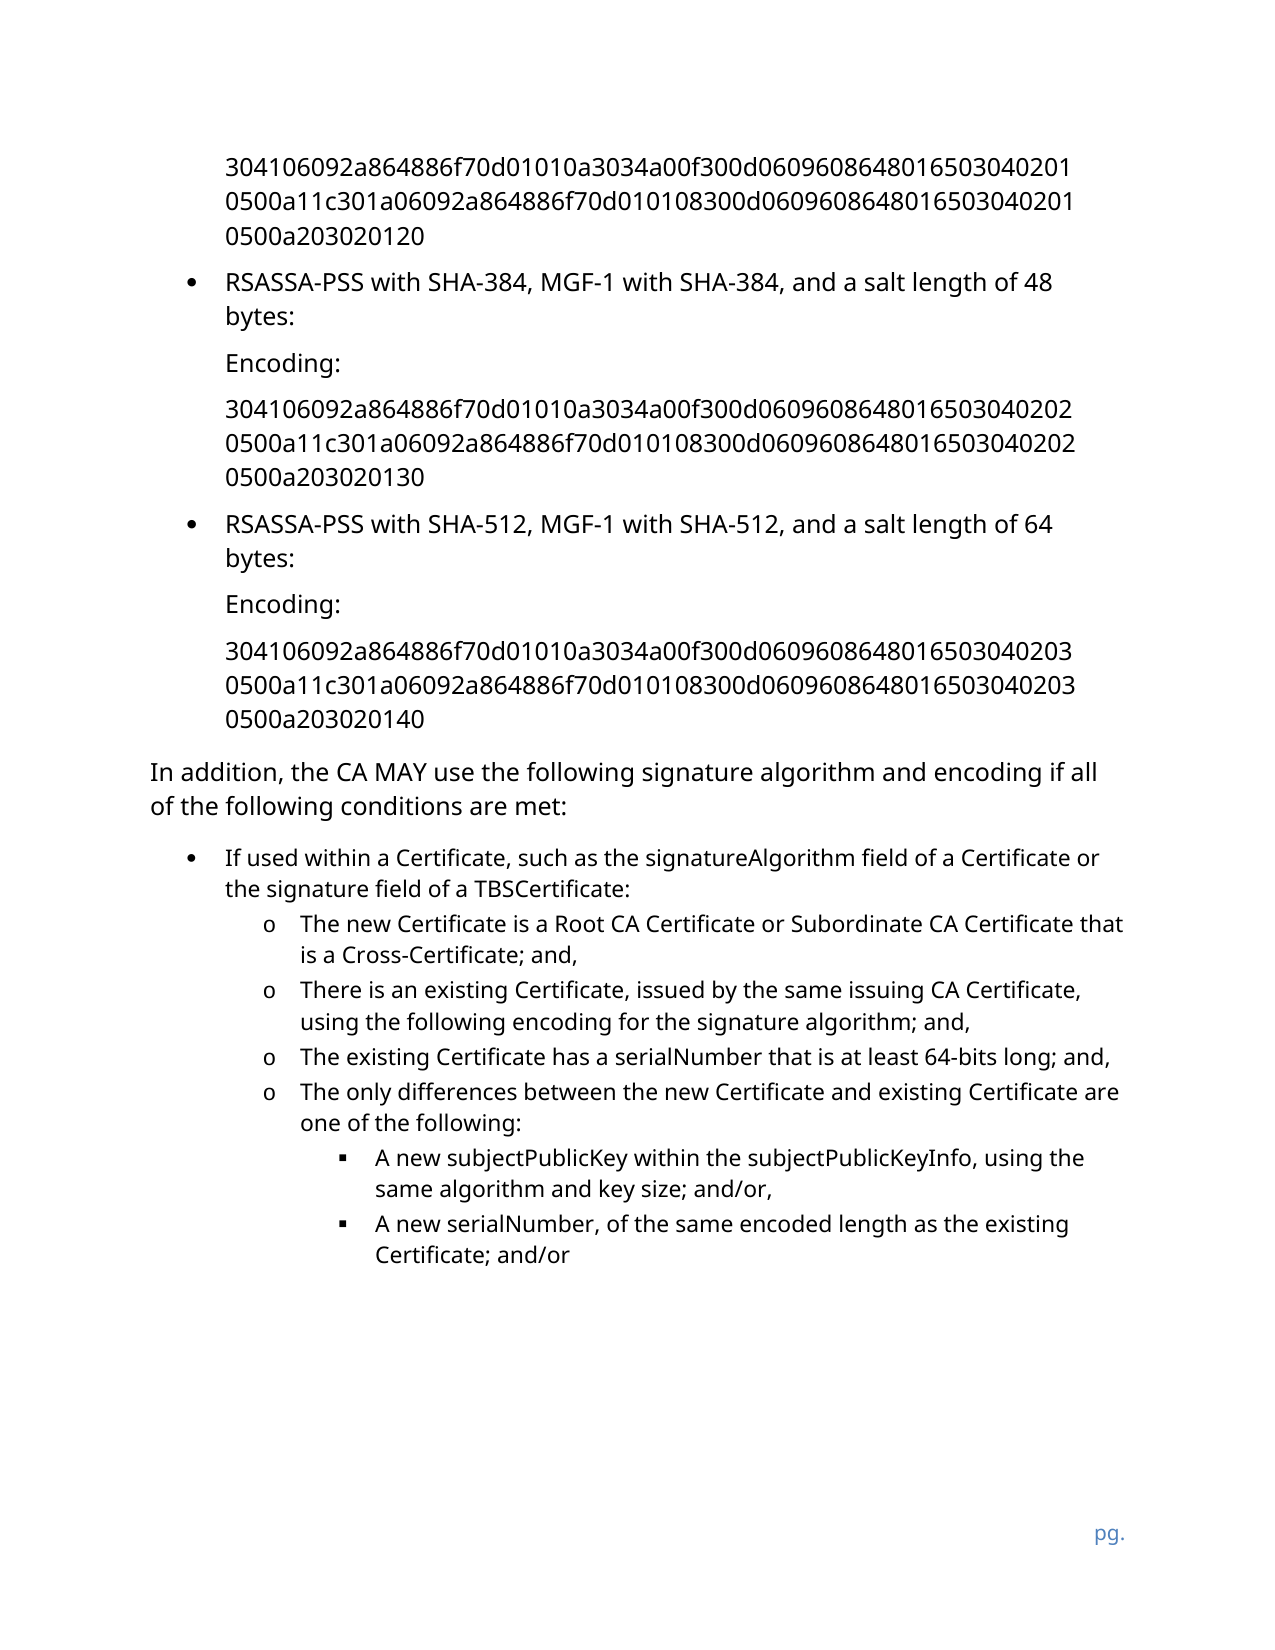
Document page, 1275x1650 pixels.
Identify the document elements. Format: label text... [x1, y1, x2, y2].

list 304106092a864886f70d01010a3034a00f300d0609608648016503040203 0500a11c301a06092a864886f70d010108300d0609608648016503040203 0500a203020140 [187, 634, 1125, 736]
list RSASSA-PSS with SHA-512, MGF-1 with SHA-512, and a salt length of 64 bytes: [187, 507, 1125, 575]
list A new subjectPublicKey within the subjectPublicKeyInfo, using the same algorithm and key size; and/or, [337, 1142, 1125, 1204]
text In addition, the CA MAY use the following signature algorithm and encoding if all of the following conditions are met: [150, 755, 1125, 823]
list Encoding: [187, 345, 1125, 379]
list 304106092a864886f70d01010a3034a00f300d0609608648016503040201 0500a11c301a06092a864886f70d010108300d0609608648016503040201 0500a203020120 [187, 150, 1125, 252]
list The existing Certificate has a serialNumber that is at least 64-bits long; and, [262, 1041, 1125, 1072]
list The new Certificate is a Root CA Certificate or Subordinate CA Certificate that is a Cross-Certificate; and, [262, 908, 1125, 970]
list There is an existing Certificate, issued by the same issuing CA Certificate, using the following encoding for the signature algorithm; and, [262, 974, 1125, 1037]
list RSASSA-PSS with SHA-384, MGF-1 with SHA-384, and a salt length of 48 bytes: [187, 265, 1125, 333]
list Encoding: [187, 587, 1125, 621]
list The only differences between the new Certificate and existing Certificate are one of the following: [262, 1076, 1125, 1138]
list 304106092a864886f70d01010a3034a00f300d0609608648016503040202 0500a11c301a06092a864886f70d010108300d0609608648016503040202 0500a203020130 [187, 392, 1125, 494]
list If used within a Certificate, such as the signatureAlgorithm field of a Certificate or the signature field of a TBSCertificate: [187, 842, 1125, 904]
list A new serialNumber, of the same encoded length as the existing Certificate; and/or [337, 1208, 1125, 1271]
